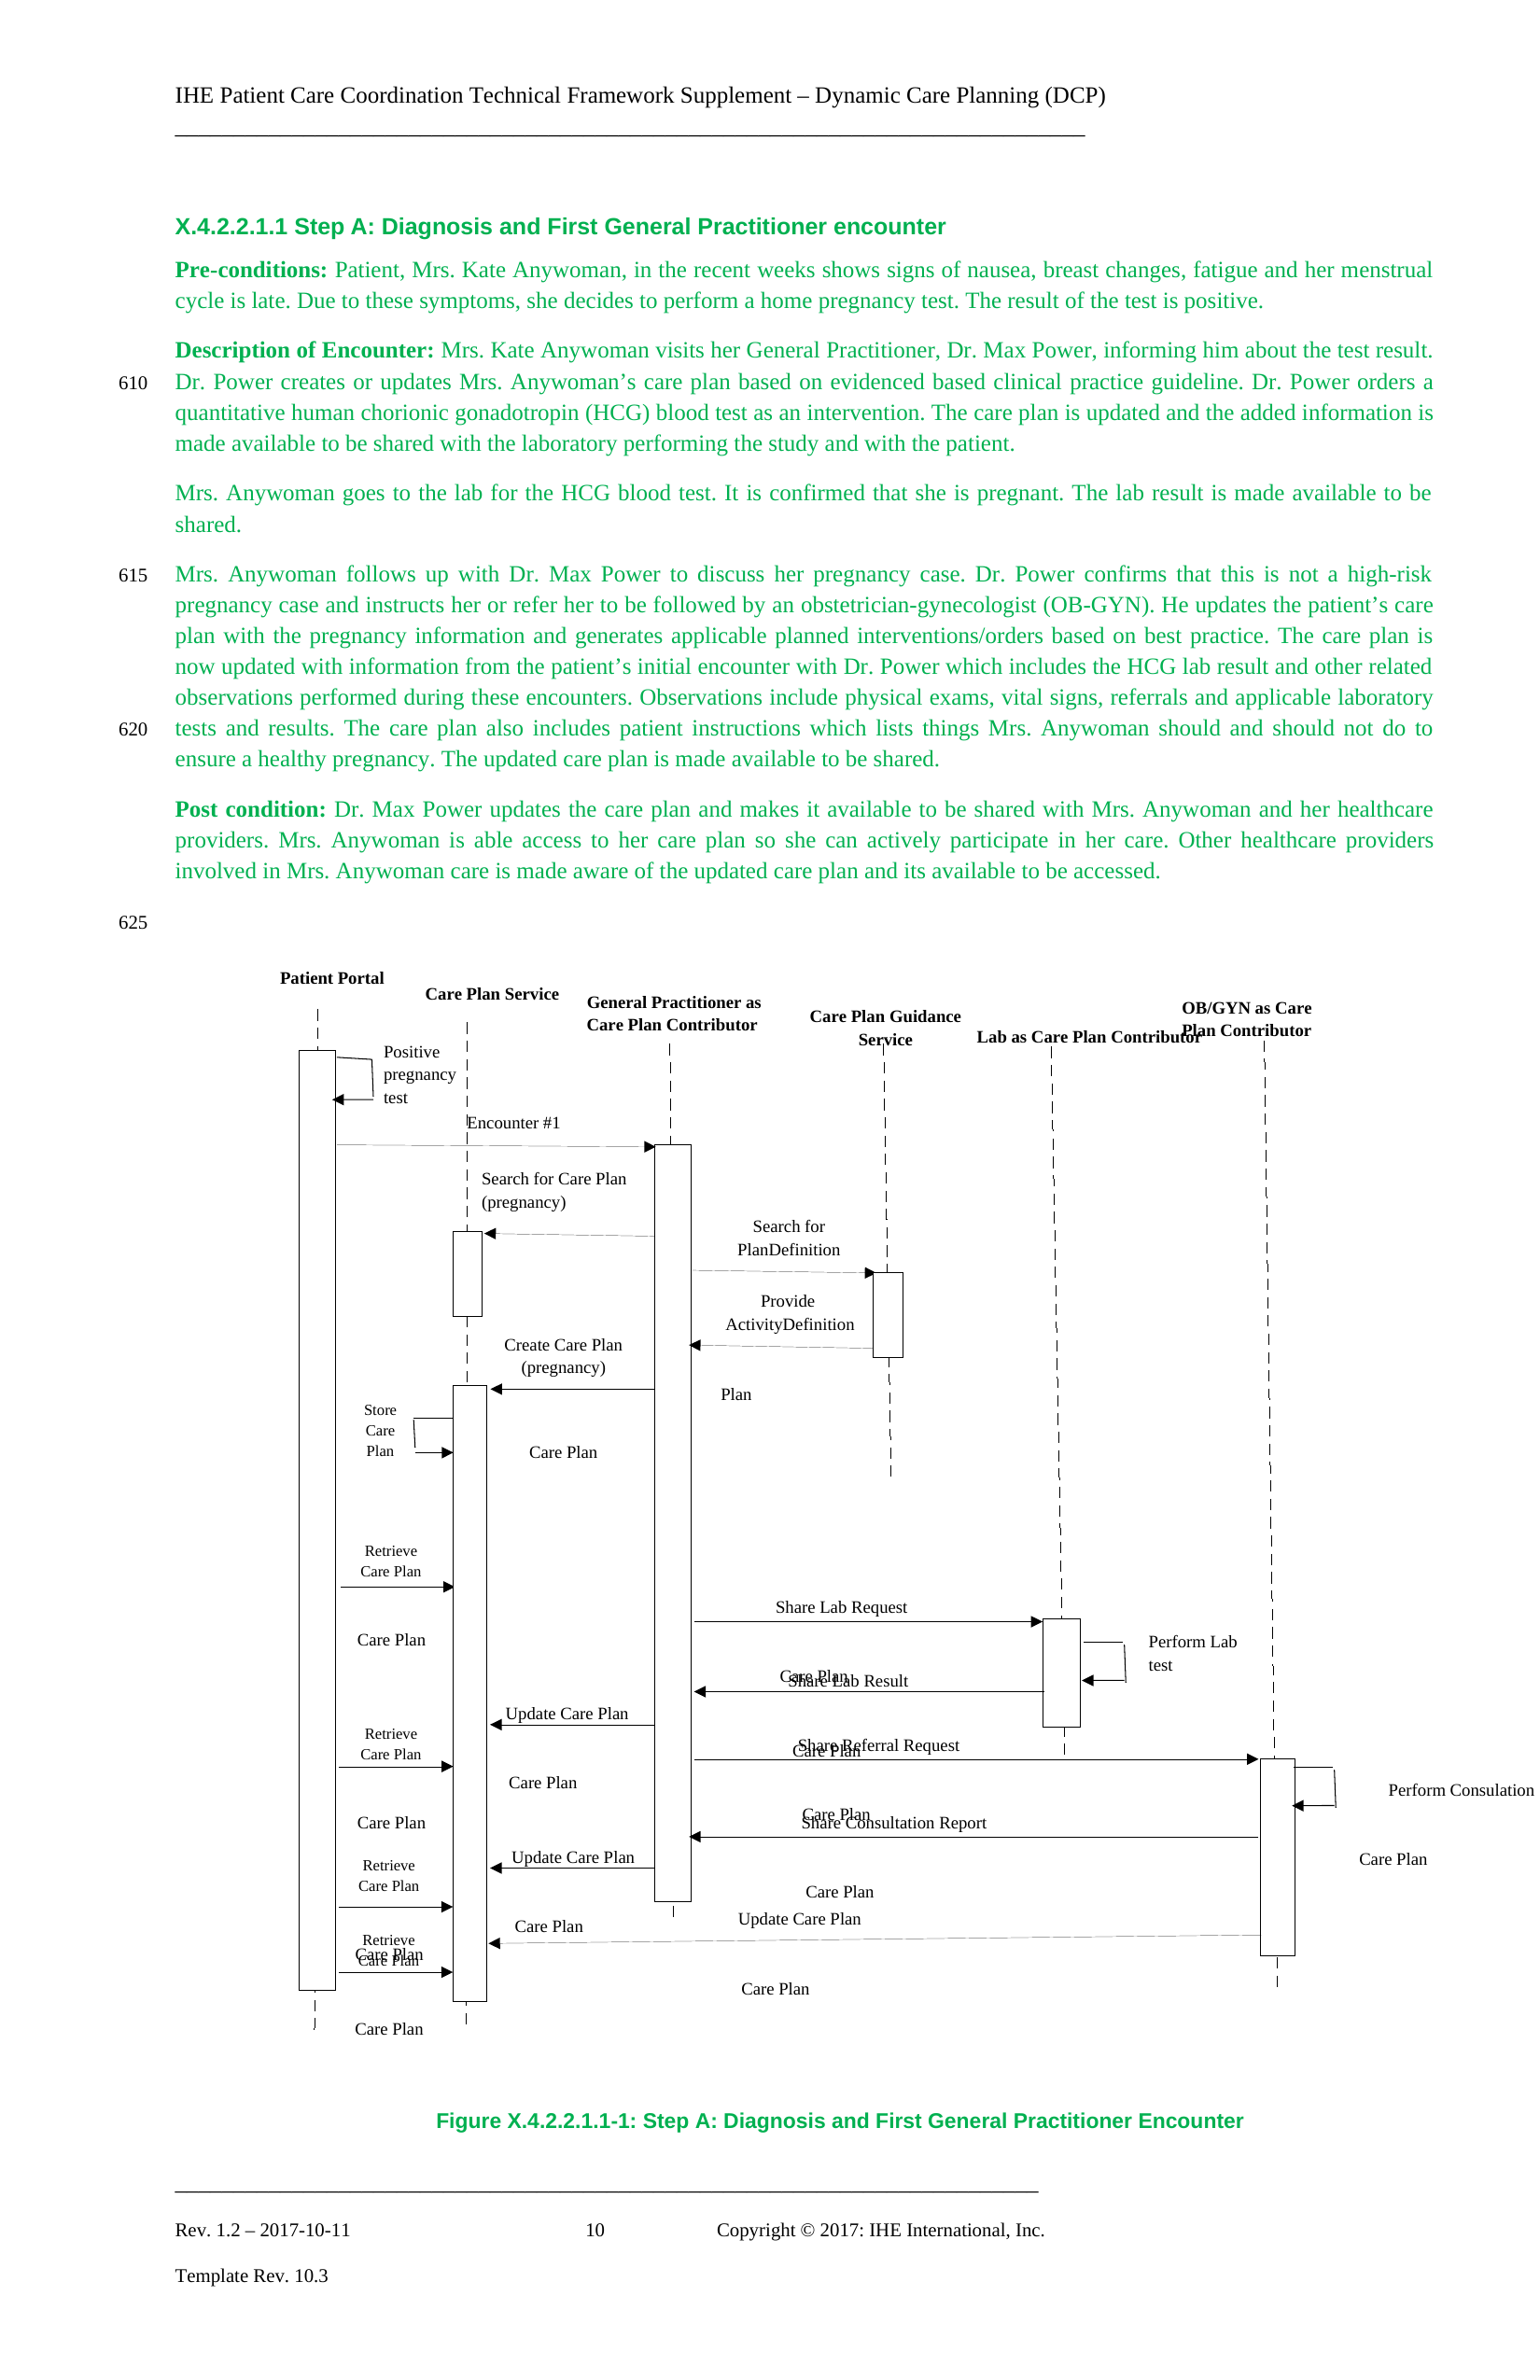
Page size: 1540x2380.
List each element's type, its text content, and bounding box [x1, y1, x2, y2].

text Mrs. Anywoman goes to the lab for the HCG blood test. It is confirmed that she is pregnant. The lab result is made available to be shared. [175, 479, 1435, 537]
subtitle X.4.2.2.1.1 Step A: Diagnosis and First General Practitioner encounter [175, 213, 1435, 240]
text Description of Encounter: Mrs. Kate Anywoman visits her General Practitioner, Dr. Max Power, informing him about the test result. Dr. Power creates or updates Mrs. Anywoman’s care plan based on evidenced based clinical practice guideline. Dr. Power orders a quantitative human chorionic gonadotropin (HCG) blood test as an intervention. The care plan is updated and the added information is made available to be shared with the laboratory performing the study and with the patient. [175, 337, 1435, 455]
title Figure X.4.2.2.1.1-1: Step A: Diagnosis and First General Practitioner Encounter [245, 2107, 1435, 2133]
text Post condition: Dr. Max Power updates the care plan and makes it available to be shared with Mrs. Anywoman and her healthcare providers. Mrs. Anywoman is able access to her care plan so she can actively participate in her care. Other healthcare providers involved in Mrs. Anywoman care is made aware of the updated care plan and its available to be accessed. [175, 795, 1435, 884]
text Pre-conditions: Patient, Mrs. Kate Anywoman, in the recent weeks shows signs of nausea, breast changes, fatigue and her menstrual cycle is late. Due to these symptoms, she decides to perform a home pregnancy test. The result of the test is positive. [175, 256, 1435, 314]
text Mrs. Anywoman follows up with Dr. Max Power to discuss her pregnancy case. Dr. Power confirms that this is not a high-risk pregnancy case and instructs her or refer her to be followed by an obstetrician-gynecologist (OB-GYN). He updates the patient’s care plan with the pregnancy information and generates applicable planned interventions/orders based on best practice. The care plan is now updated with information from the patient’s initial encounter with Dr. Power which includes the HCG lab result and other related observations performed during these encounters. Observations include physical exams, vital signs, referrals and applicable laboratory tests and results. The care plan also includes patient instructions which lists things Mrs. Anywoman should and should not do to ensure a healthy pregnancy. The updated care plan is made available to be shared. [175, 560, 1435, 772]
